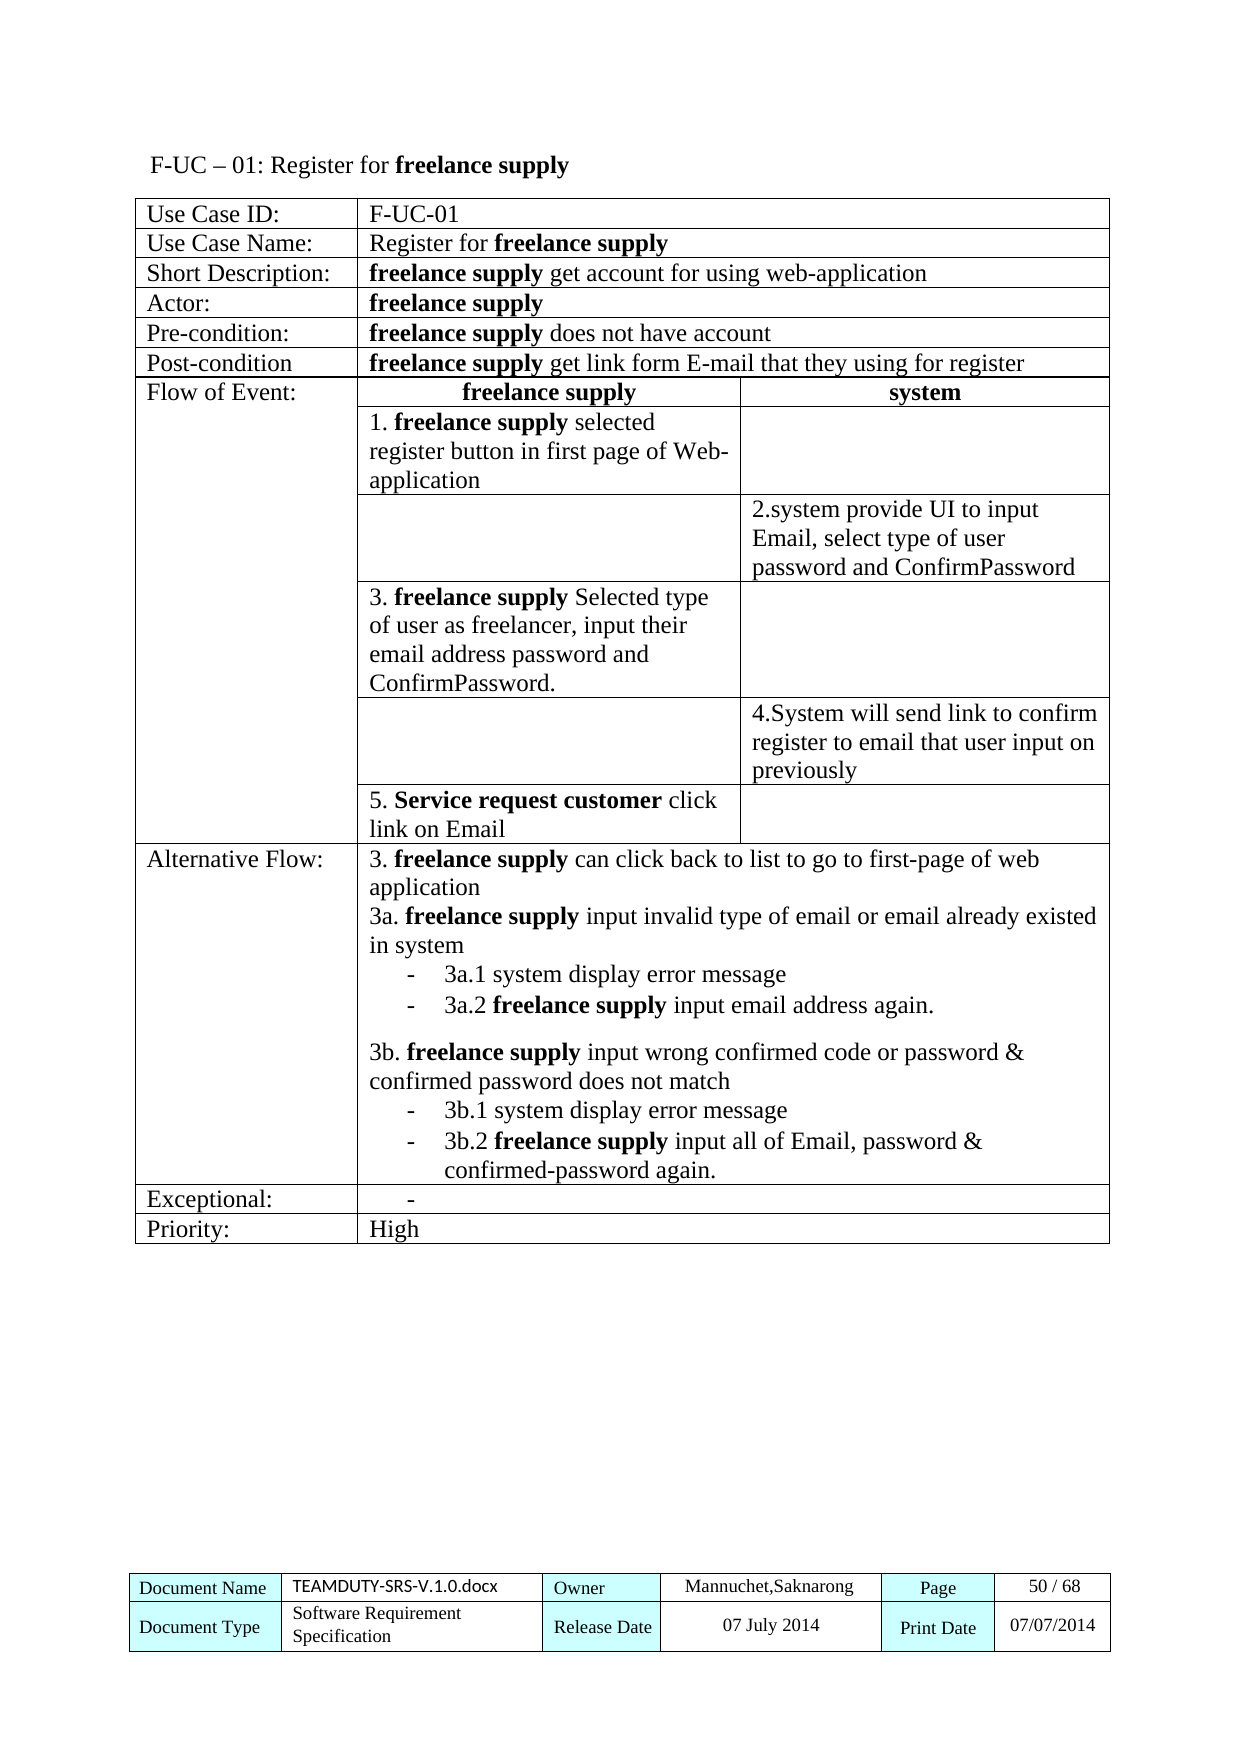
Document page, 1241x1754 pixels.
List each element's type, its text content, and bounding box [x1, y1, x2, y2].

subtitle F-UC – 01: Register for freelance supply [150, 150, 1090, 179]
table_cell [741, 785, 1109, 843]
table_cell freelance supply [358, 378, 740, 406]
table_cell Short Description: [136, 258, 357, 287]
table_cell Alternative Flow: [136, 844, 357, 1183]
table_header Use Case ID: [136, 199, 357, 227]
table_cell [358, 1185, 1109, 1213]
table_header F-UC-01 [358, 199, 1109, 227]
table_cell 5. Service request customer click link on Email [358, 785, 740, 843]
table_cell Use Case Name: [136, 229, 357, 257]
table_cell Flow of Event: [136, 378, 357, 843]
table_cell system [741, 378, 1109, 406]
table_cell High [358, 1214, 1109, 1243]
table_cell [358, 698, 740, 784]
table_cell freelance supply get link form E-mail that they using for register [358, 348, 1109, 376]
table_cell Post-condition [136, 348, 357, 376]
table_cell freelance supply does not have account [358, 318, 1109, 347]
table_cell 2.system provide UI to input Email, select type of user password and ConfirmPassword [741, 495, 1109, 581]
table_cell [358, 495, 740, 581]
table_cell [741, 407, 1109, 493]
table_cell 4.System will send link to confirm register to email that user input on previously [741, 698, 1109, 784]
table_cell 3. freelance supply Selected type of user as freelancer, input their email address password and ConfirmPassword. [358, 582, 740, 697]
table_cell freelance supply get account for using web-application [358, 258, 1109, 287]
table_cell [741, 582, 1109, 697]
table_cell 3. freelance supply can click back to list to go to first-page of web application 3a. freelance supply input invalid type of email or email already existed in system 3a.1 system display error message 3a.2 freelance supply input email address again. 3b. freelance supply input wrong confirmed code or password & confirmed password does not match 3b.1 system display error message 3b.2 freelance supply input all of Email, password & confirmed-password again. [358, 844, 1109, 1183]
table_cell Actor: [136, 288, 357, 317]
table_cell Pre-condition: [136, 318, 357, 347]
table_cell freelance supply [358, 288, 1109, 317]
table_cell 1. freelance supply selected register button in first page of Web-application [358, 407, 740, 493]
table_cell Exceptional: [136, 1185, 357, 1213]
table_cell Priority: [136, 1214, 357, 1243]
table_cell Register for freelance supply [358, 229, 1109, 257]
